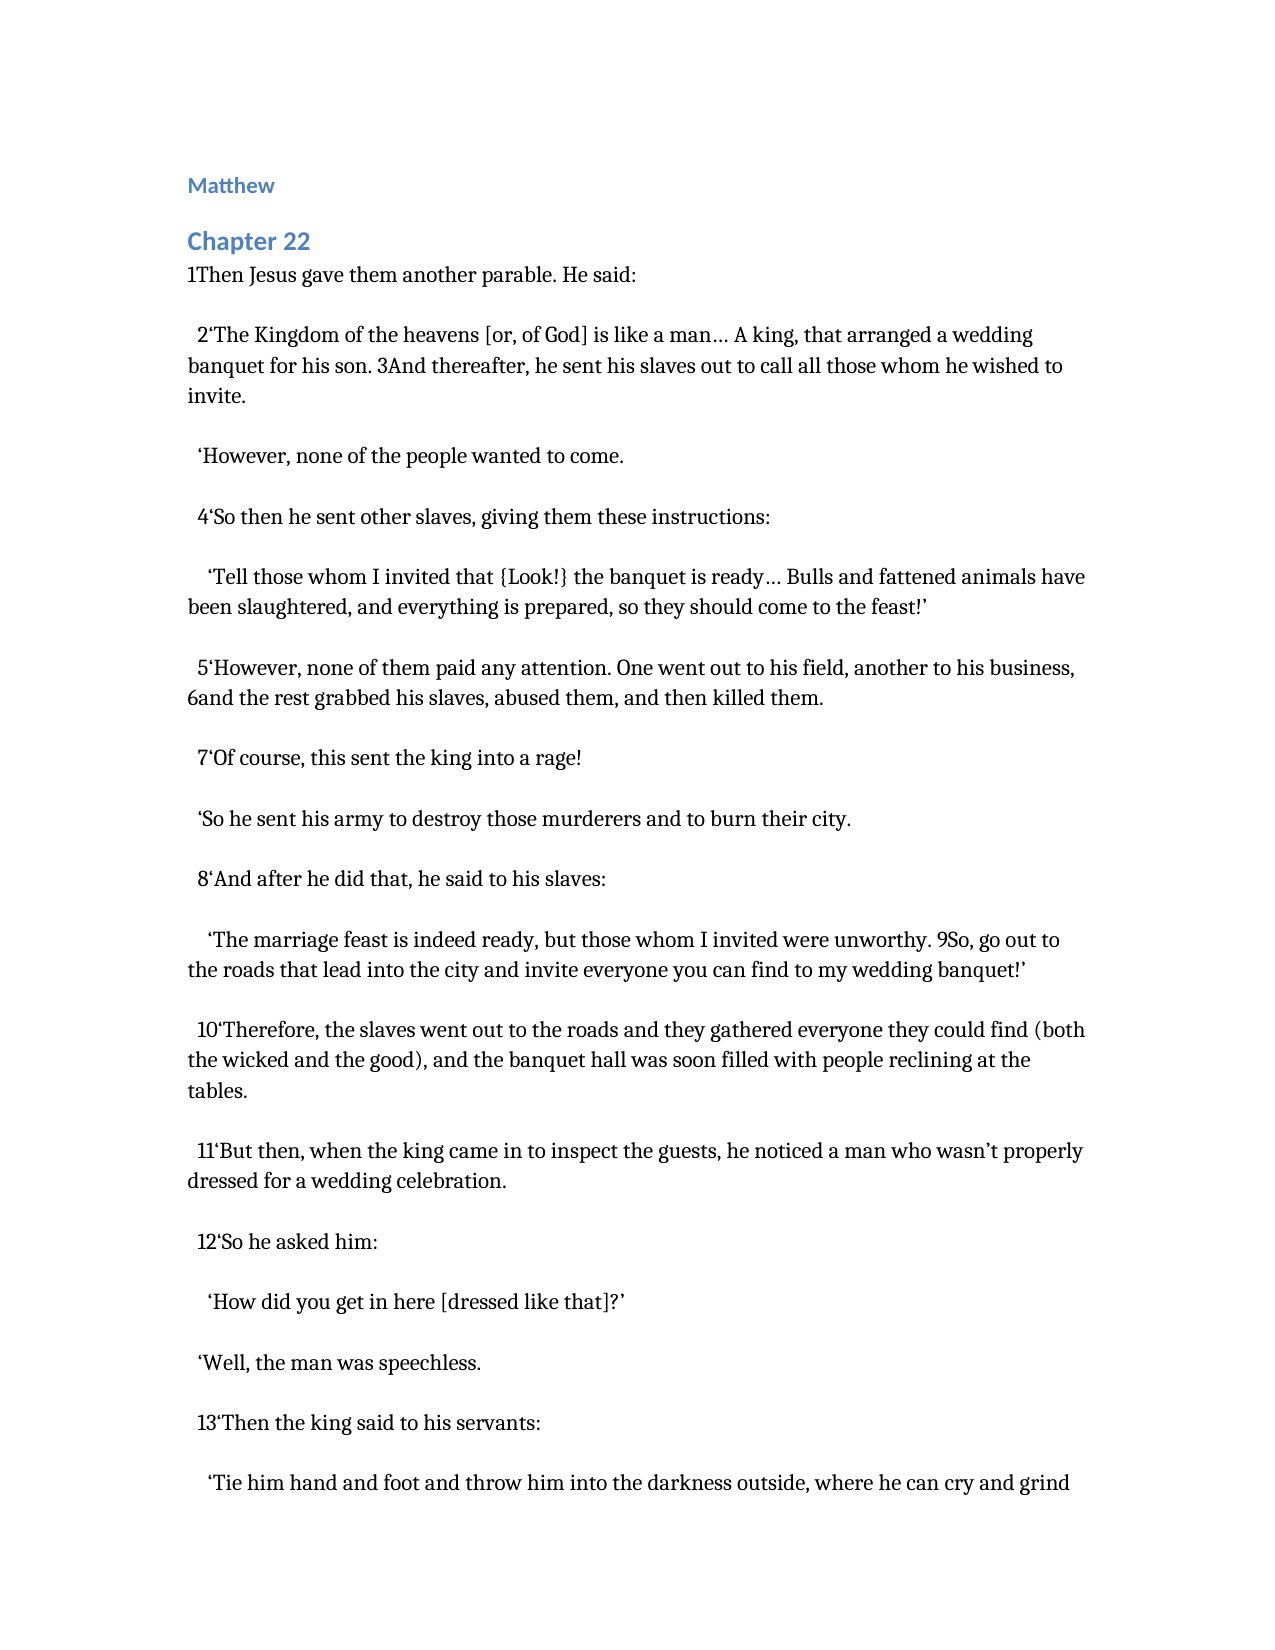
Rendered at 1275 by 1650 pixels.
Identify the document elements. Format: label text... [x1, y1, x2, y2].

subtitle Chapter 22 [187, 224, 1087, 257]
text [187, 262, 1087, 1496]
subtitle Matthew [187, 171, 1087, 199]
